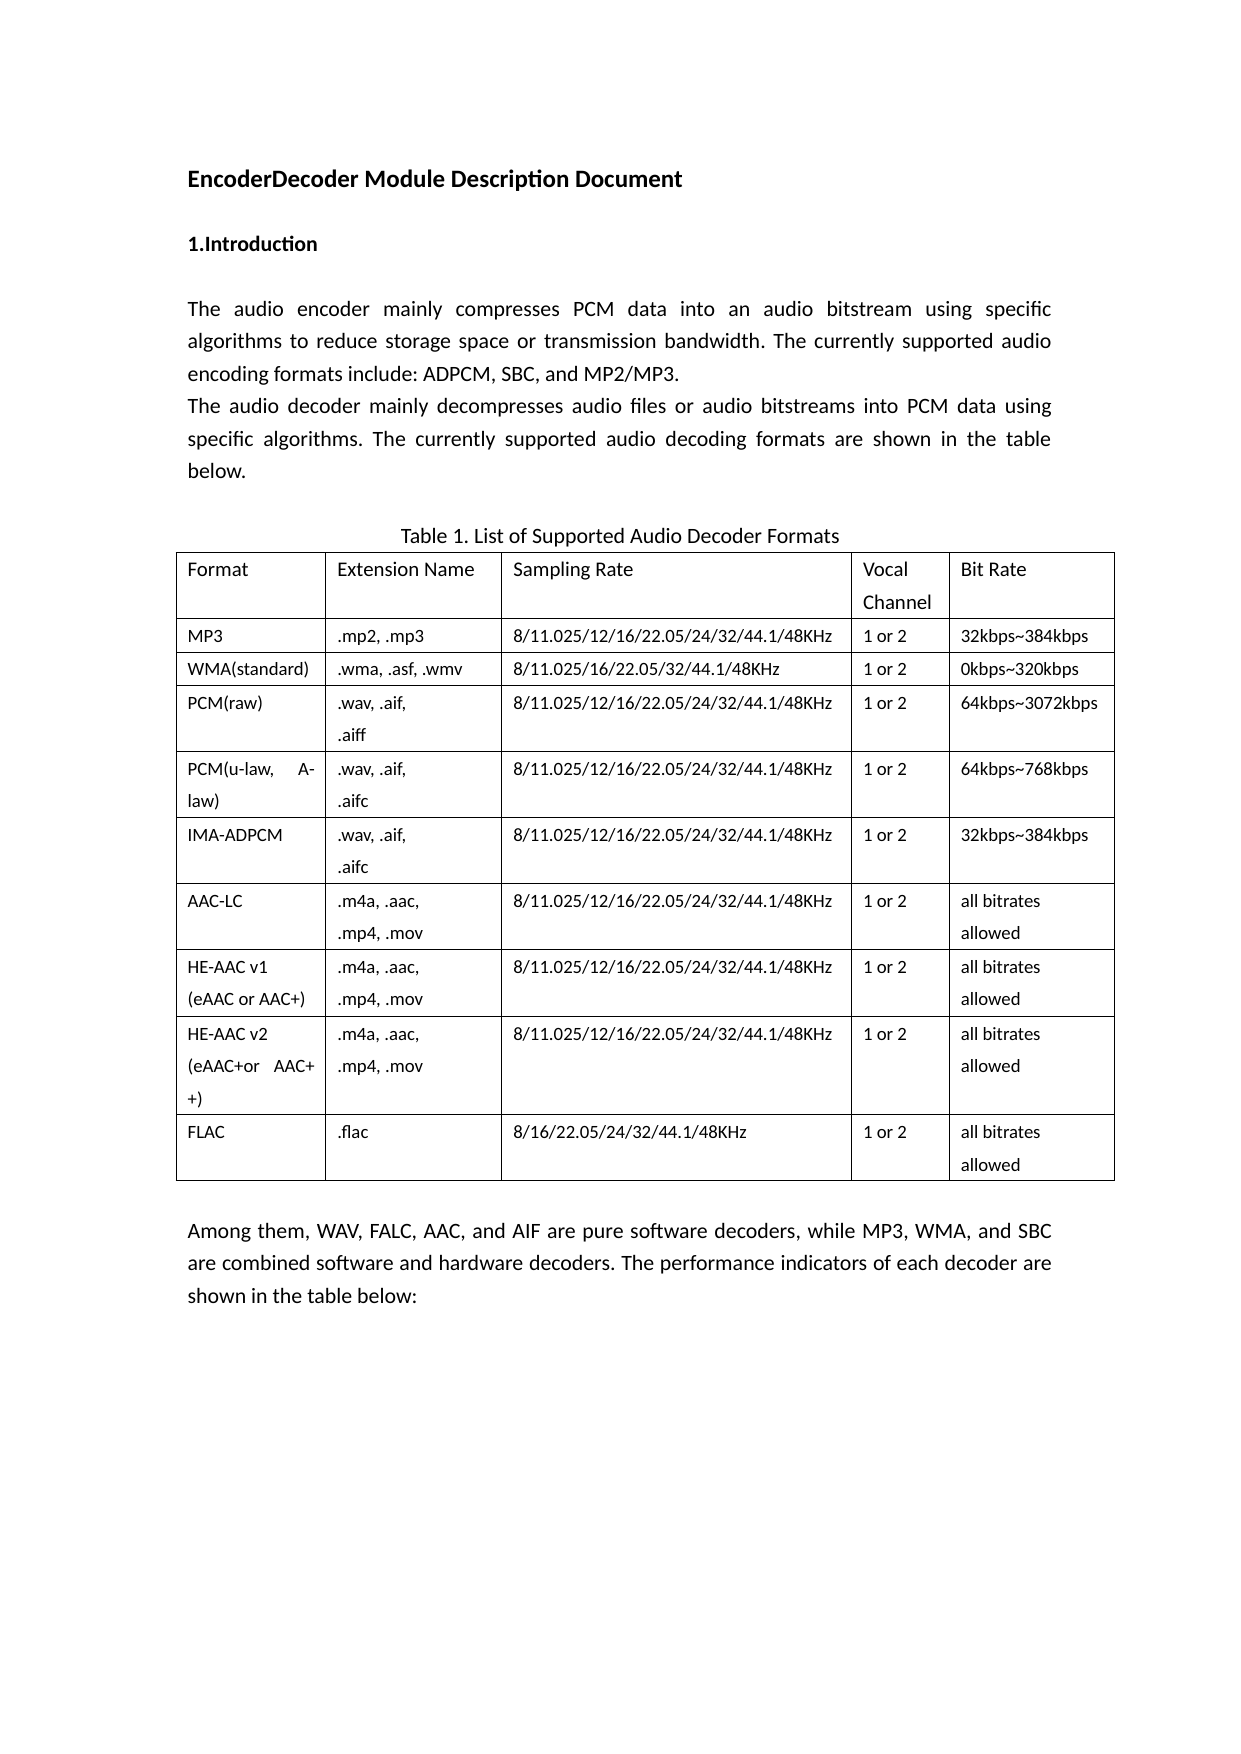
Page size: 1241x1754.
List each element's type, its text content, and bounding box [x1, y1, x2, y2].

table_cell 32kbps~384kbps [950, 619, 1114, 652]
table_header Bit Rate [950, 553, 1114, 618]
table_cell .m4a, .aac, .mp4, .mov [326, 950, 501, 1016]
text EncoderDecoder Module Description Document [187, 162, 1053, 194]
table_cell .wav, .aif, .aifc [326, 818, 501, 883]
table_cell .wav, .aif, .aifc [326, 752, 501, 817]
table_cell 1 or 2 [852, 752, 949, 817]
table_cell 8/11.025/12/16/22.05/24/32/44.1/48KHz [502, 950, 851, 1016]
table_cell 1 or 2 [852, 619, 949, 652]
table_cell .wma, .asf, .wmv [326, 653, 501, 685]
table_cell MP3 [177, 619, 325, 652]
table_cell .mp2, .mp3 [326, 619, 501, 652]
table_cell 1 or 2 [852, 1115, 949, 1180]
text Table 1. List of Supported Audio Decoder Formats [187, 519, 1053, 552]
table_cell IMA-ADPCM [177, 818, 325, 883]
table_cell .m4a, .aac, .mp4, .mov [326, 884, 501, 949]
table_cell 1 or 2 [852, 653, 949, 685]
table_cell 1 or 2 [852, 884, 949, 949]
table_cell PCM(raw) [177, 686, 325, 751]
table_cell WMA(standard) [177, 653, 325, 685]
table_header Sampling Rate [502, 553, 851, 618]
table_cell 1 or 2 [852, 818, 949, 883]
table_cell all bitrates allowed [950, 1017, 1114, 1114]
table_cell PCM(u-law, A-law) [177, 752, 325, 817]
table_cell 8/11.025/12/16/22.05/24/32/44.1/48KHz [502, 752, 851, 817]
table_cell 8/11.025/16/22.05/32/44.1/48KHz [502, 653, 851, 685]
table_cell 32kbps~384kbps [950, 818, 1114, 883]
table_cell 1 or 2 [852, 1017, 949, 1114]
text The audio encoder mainly compresses PCM data into an audio bitstream using specific algorithms to reduce storage space or transmission bandwidth. The currently supported audio encoding formats include: ADPCM, SBC, and MP2/MP3. [187, 292, 1053, 389]
table_cell .m4a, .aac, .mp4, .mov [326, 1017, 501, 1114]
table_header Extension Name [326, 553, 501, 618]
table_cell AAC-LC [177, 884, 325, 949]
table_cell 8/16/22.05/24/32/44.1/48KHz [502, 1115, 851, 1180]
table_cell 1 or 2 [852, 950, 949, 1016]
table_header Format [177, 553, 325, 618]
table_cell FLAC [177, 1115, 325, 1180]
list 1.Introduction [187, 227, 1053, 259]
table_cell all bitrates allowed [950, 884, 1114, 949]
table_cell 8/11.025/12/16/22.05/24/32/44.1/48KHz [502, 818, 851, 883]
table_header Vocal Channel [852, 553, 949, 618]
table_cell 8/11.025/12/16/22.05/24/32/44.1/48KHz [502, 619, 851, 652]
table_cell all bitrates allowed [950, 950, 1114, 1016]
text The audio decoder mainly decompresses audio files or audio bitstreams into PCM data using specific algorithms. The currently supported audio decoding formats are shown in the table below. [187, 389, 1053, 487]
text Among them, WAV, FALC, AAC, and AIF are pure software decoders, while MP3, WMA, and SBC are combined software and hardware decoders. The performance indicators of each decoder are shown in the table below: [187, 1214, 1053, 1311]
table_cell 1 or 2 [852, 686, 949, 751]
table_cell 0kbps~320kbps [950, 653, 1114, 685]
table_cell 64kbps~3072kbps [950, 686, 1114, 751]
table_cell 8/11.025/12/16/22.05/24/32/44.1/48KHz [502, 884, 851, 949]
table_cell 8/11.025/12/16/22.05/24/32/44.1/48KHz [502, 1017, 851, 1114]
table_cell HE-AAC v2 (eAAC+or AAC++) [177, 1017, 325, 1114]
table_cell HE-AAC v1 (eAAC or AAC+) [177, 950, 325, 1016]
table_cell all bitrates allowed [950, 1115, 1114, 1180]
table_cell 64kbps~768kbps [950, 752, 1114, 817]
table_cell 8/11.025/12/16/22.05/24/32/44.1/48KHz [502, 686, 851, 751]
table_cell .flac [326, 1115, 501, 1180]
table_cell .wav, .aif, .aiff [326, 686, 501, 751]
